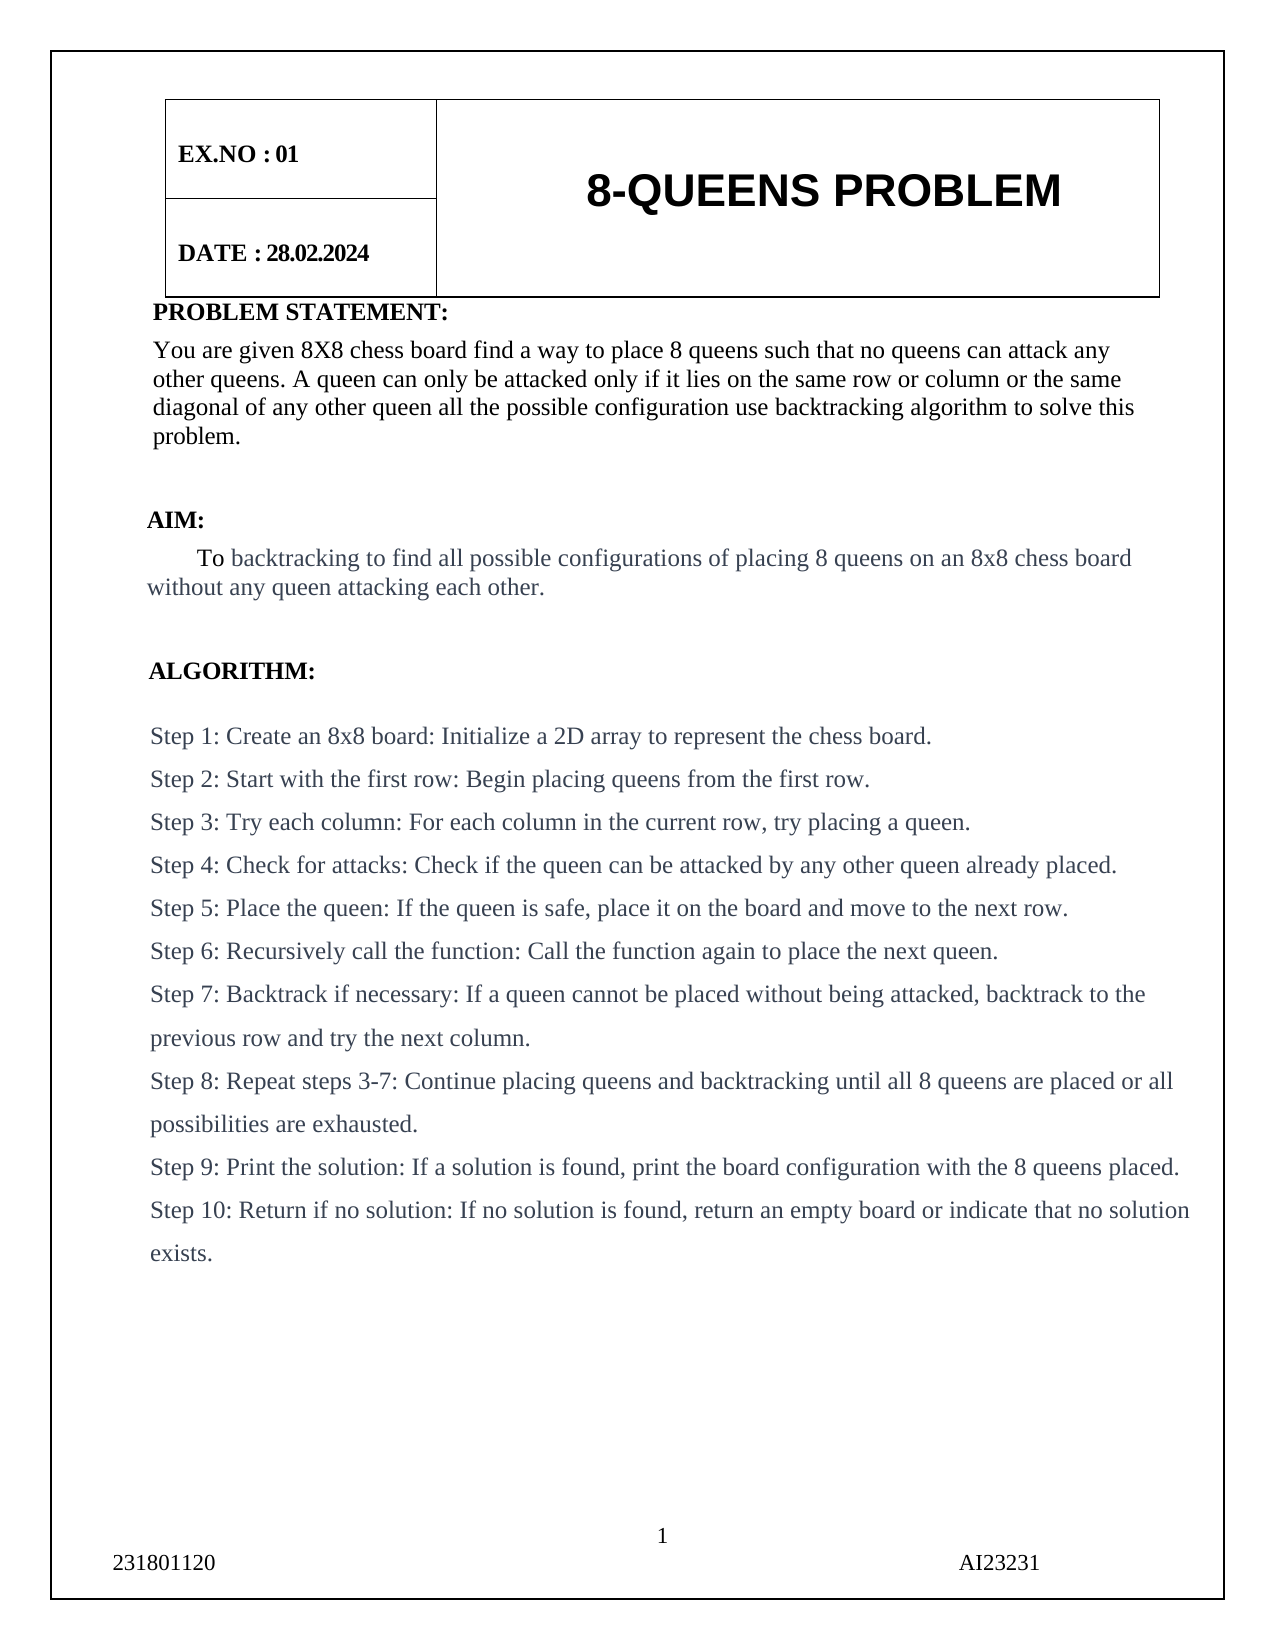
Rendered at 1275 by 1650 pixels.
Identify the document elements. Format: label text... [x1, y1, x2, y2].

text Step 9: Print the solution: If a solution is found, print the board configuration with the 8 queens placed. [150, 1152, 1212, 1181]
text Step 5: Place the queen: If the queen is safe, place it on the board and move to the next row. [150, 893, 1212, 922]
table_header 8-QUEENS PROBLEM [437, 100, 1159, 296]
text Step 3: Try each column: For each column in the current row, try placing a queen. [150, 807, 1212, 836]
table_header EX.NO : 01 [166, 100, 436, 198]
text Step 6: Recursively call the function: Call the function again to place the next queen. [150, 936, 1212, 965]
text To backtracking to find all possible configurations of placing 8 queens on an 8x8 chess board without any queen attacking each other. [147, 543, 1212, 601]
text Step 7: Backtrack if necessary: If a queen cannot be placed without being attacked, backtrack to the previous row and try the next column. [150, 979, 1212, 1051]
table_cell DATE : 28.02.2024 [166, 199, 436, 296]
text Step 8: Repeat steps 3-7: Continue placing queens and backtracking until all 8 queens are placed or all possibilities are exhausted. [150, 1066, 1212, 1138]
text Step 2: Start with the first row: Begin placing queens from the first row. [150, 764, 1212, 793]
text Step 1: Create an 8x8 board: Initialize a 2D array to represent the chess board. [150, 721, 1212, 749]
text You are given 8X8 chess board find a way to place 8 queens such that no queens can attack any other queens. A queen can only be attacked only if it lies on the same row or column or the same diagonal of any other queen all the possible configuration use backtracking algorithm to solve this problem. [153, 335, 1159, 450]
text AIM: [147, 506, 1212, 534]
text Step 4: Check for attacks: Check if the queen can be attacked by any other queen already placed. [150, 850, 1212, 879]
text PROBLEM STATEMENT: [153, 118, 1212, 326]
text ALGORITHM: [148, 656, 1212, 685]
text Step 10: Return if no solution: If no solution is found, return an empty board or indicate that no solution exists. [150, 1195, 1212, 1267]
